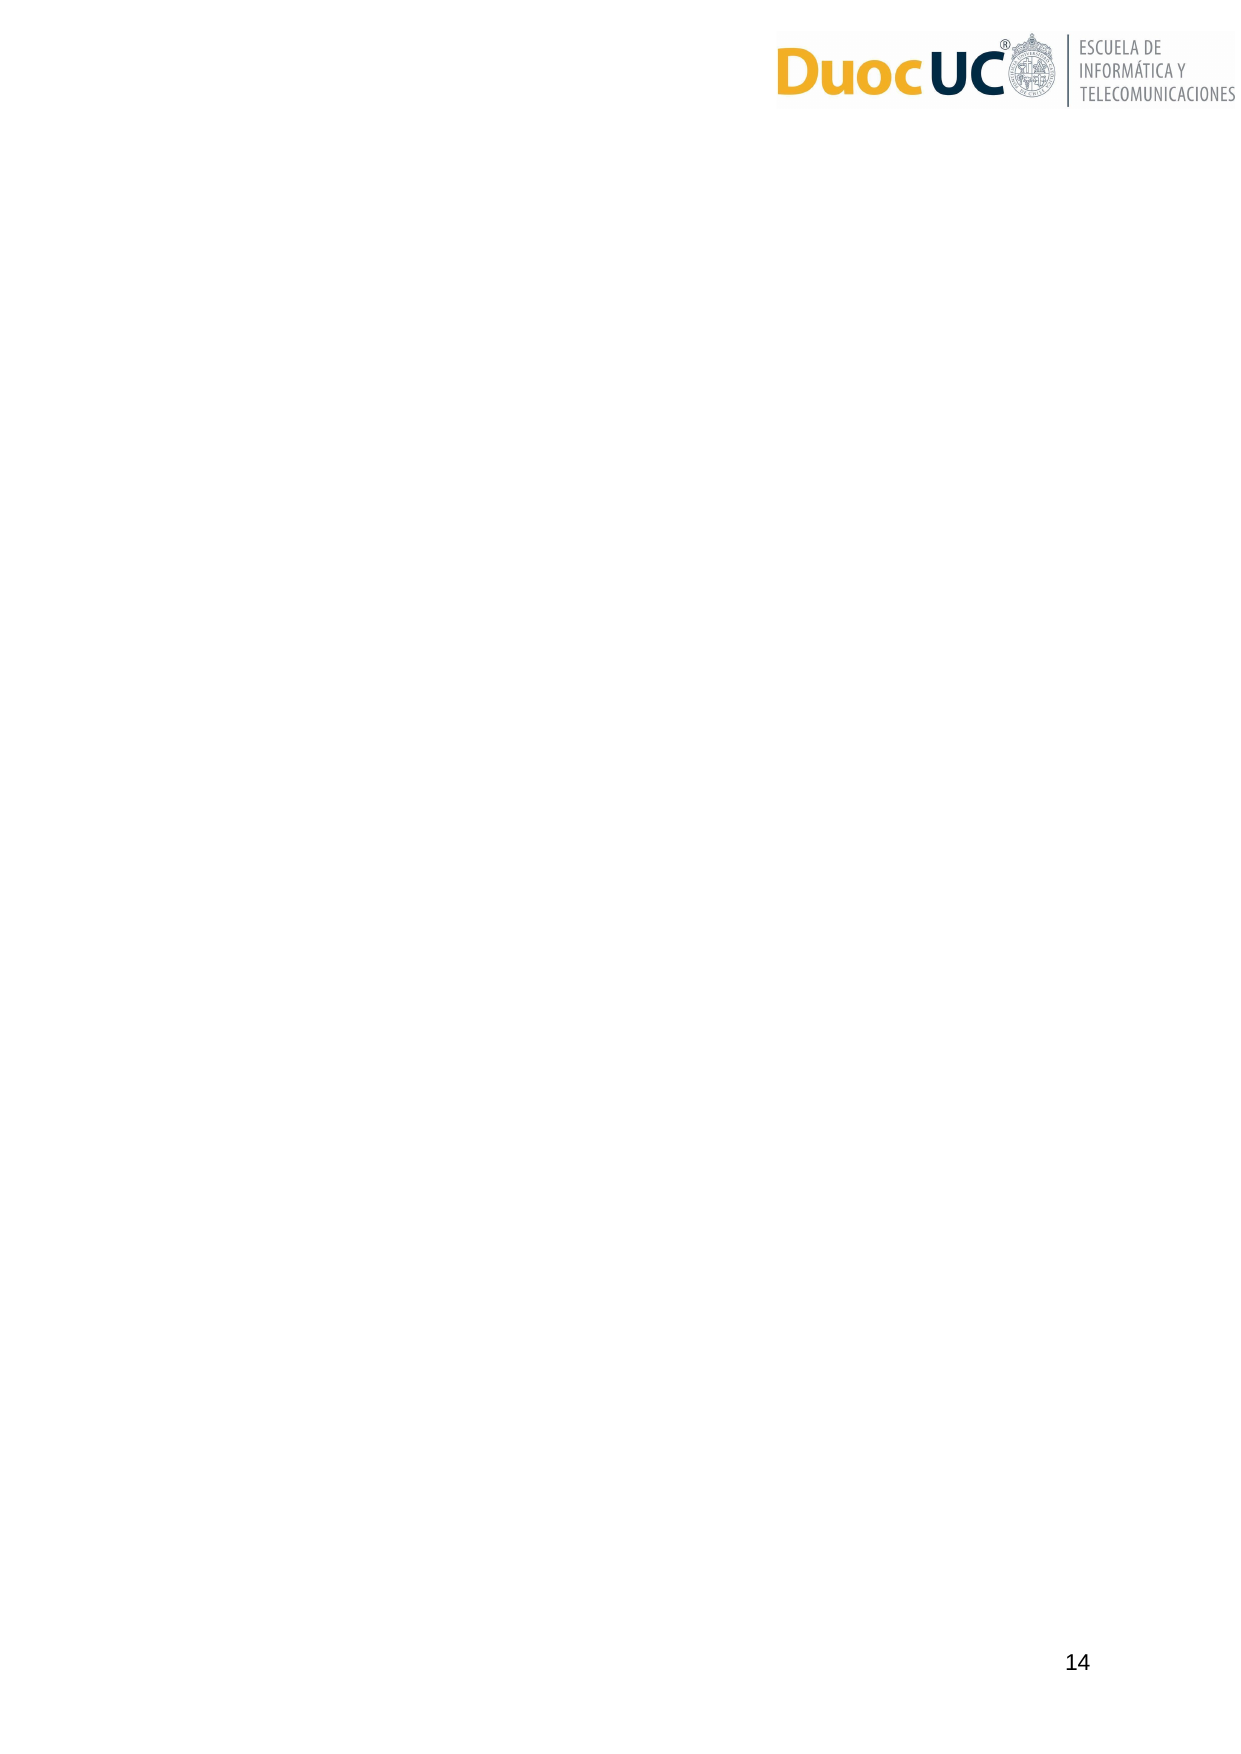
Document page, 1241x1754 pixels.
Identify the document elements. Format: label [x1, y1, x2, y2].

picture [776, 31, 1236, 109]
